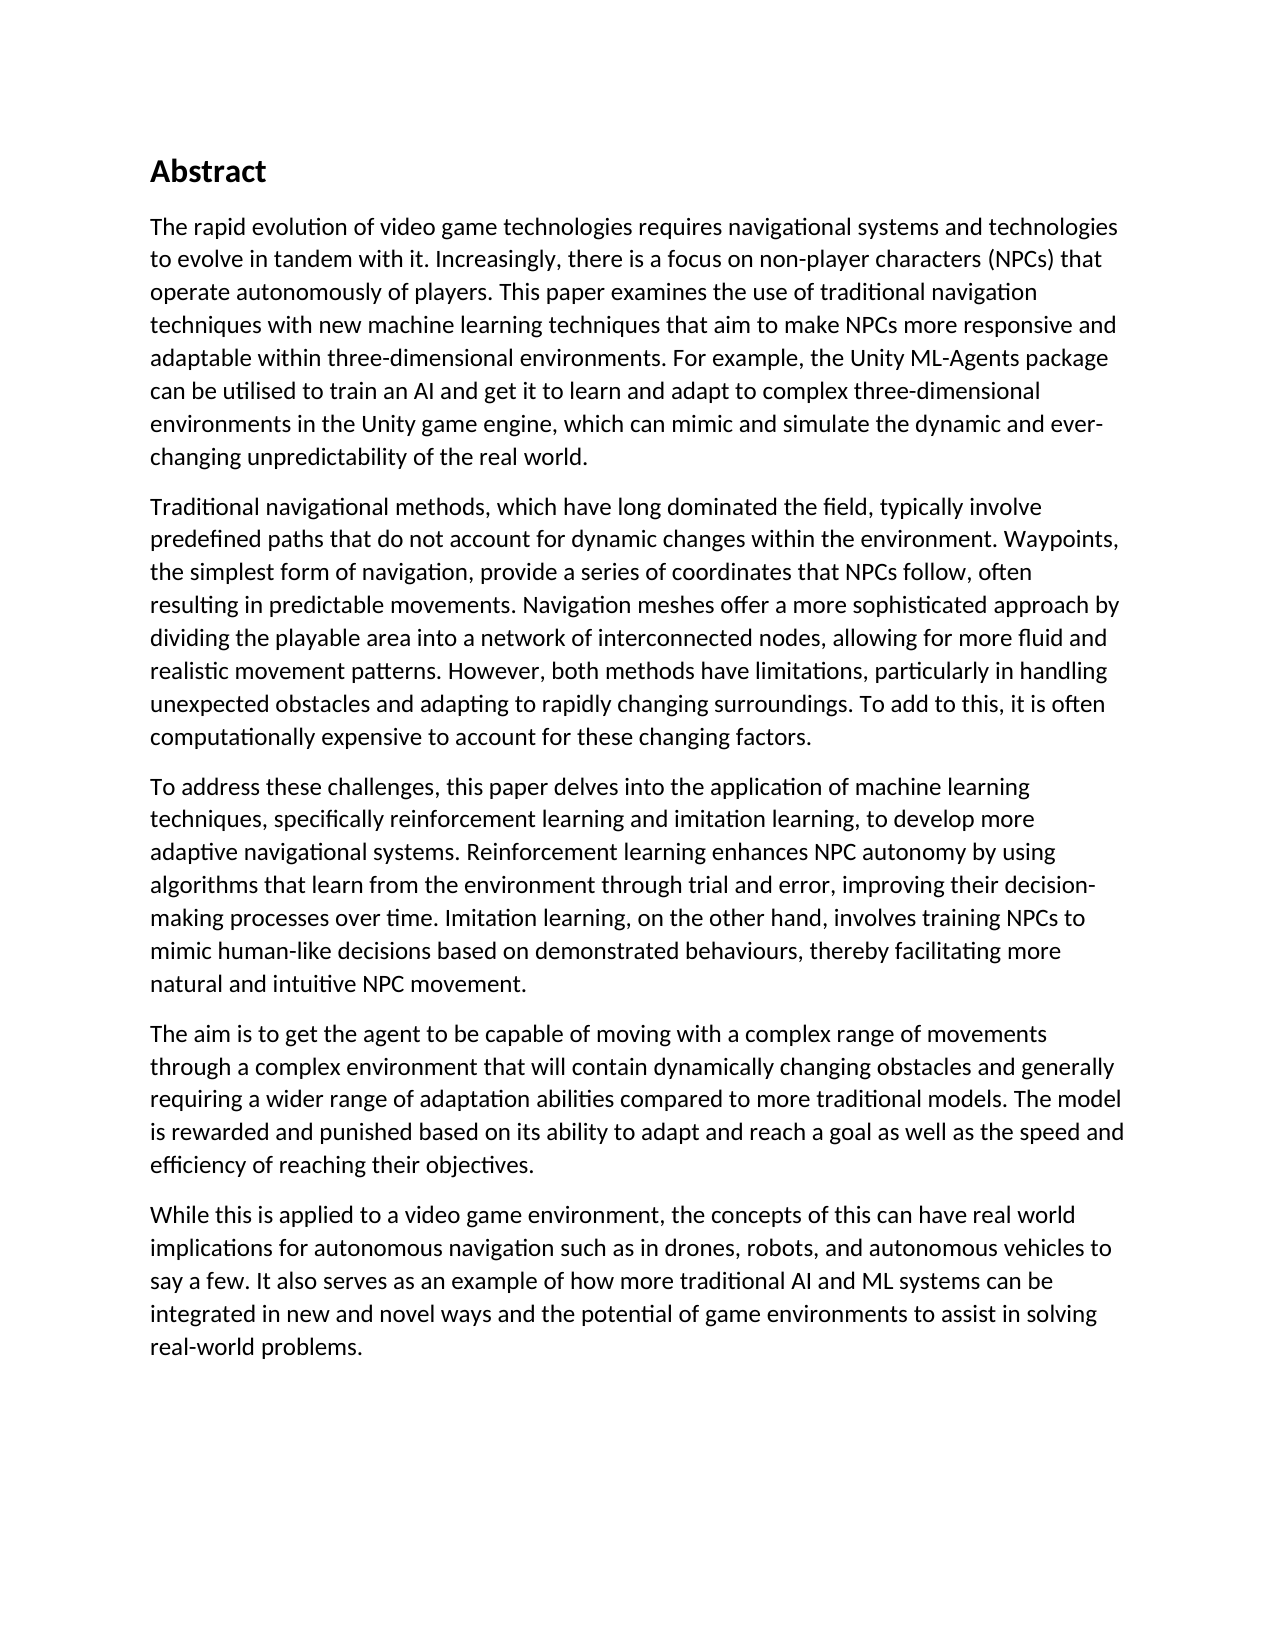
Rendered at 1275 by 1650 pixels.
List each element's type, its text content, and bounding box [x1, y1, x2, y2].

text To address these challenges, this paper delves into the application of machine learning techniques, specifically reinforcement learning and imitation learning, to develop more adaptive navigational systems. Reinforcement learning enhances NPC autonomy by using algorithms that learn from the environment through trial and error, improving their decision-making processes over time. Imitation learning, on the other hand, involves training NPCs to mimic human-like decisions based on demonstrated behaviours, thereby facilitating more natural and intuitive NPC movement. [150, 771, 1125, 999]
text While this is applied to a video game environment, the concepts of this can have real world implications for autonomous navigation such as in drones, robots, and autonomous vehicles to say a few. It also serves as an example of how more traditional AI and ML systems can be integrated in new and novel ways and the potential of game environments to assist in solving real-world problems. [150, 1199, 1125, 1361]
subtitle Abstract [150, 150, 1125, 191]
text The rapid evolution of video game technologies requires navigational systems and technologies to evolve in tandem with it. Increasingly, there is a focus on non-player characters (NPCs) that operate autonomously of players. This paper examines the use of traditional navigation techniques with new machine learning techniques that aim to make NPCs more responsive and adaptable within three-dimensional environments. For example, the Unity ML-Agents package can be utilised to train an AI and get it to learn and adapt to complex three-dimensional environments in the Unity game engine, which can mimic and simulate the dynamic and ever-changing unpredictability of the real world. [150, 211, 1125, 472]
text Traditional navigational methods, which have long dominated the field, typically involve predefined paths that do not account for dynamic changes within the environment. Waypoints, the simplest form of navigation, provide a series of coordinates that NPCs follow, often resulting in predictable movements. Navigation meshes offer a more sophisticated approach by dividing the playable area into a network of interconnected nodes, allowing for more fluid and realistic movement patterns. However, both methods have limitations, particularly in handling unexpected obstacles and adapting to rapidly changing surroundings. To add to this, it is often computationally expensive to account for these changing factors. [150, 491, 1125, 752]
text The aim is to get the agent to be capable of moving with a complex range of movements through a complex environment that will contain dynamically changing obstacles and generally requiring a wider range of adaptation abilities compared to more traditional models. The model is rewarded and punished based on its ability to adapt and reach a goal as well as the speed and efficiency of reaching their objectives. [150, 1018, 1125, 1180]
